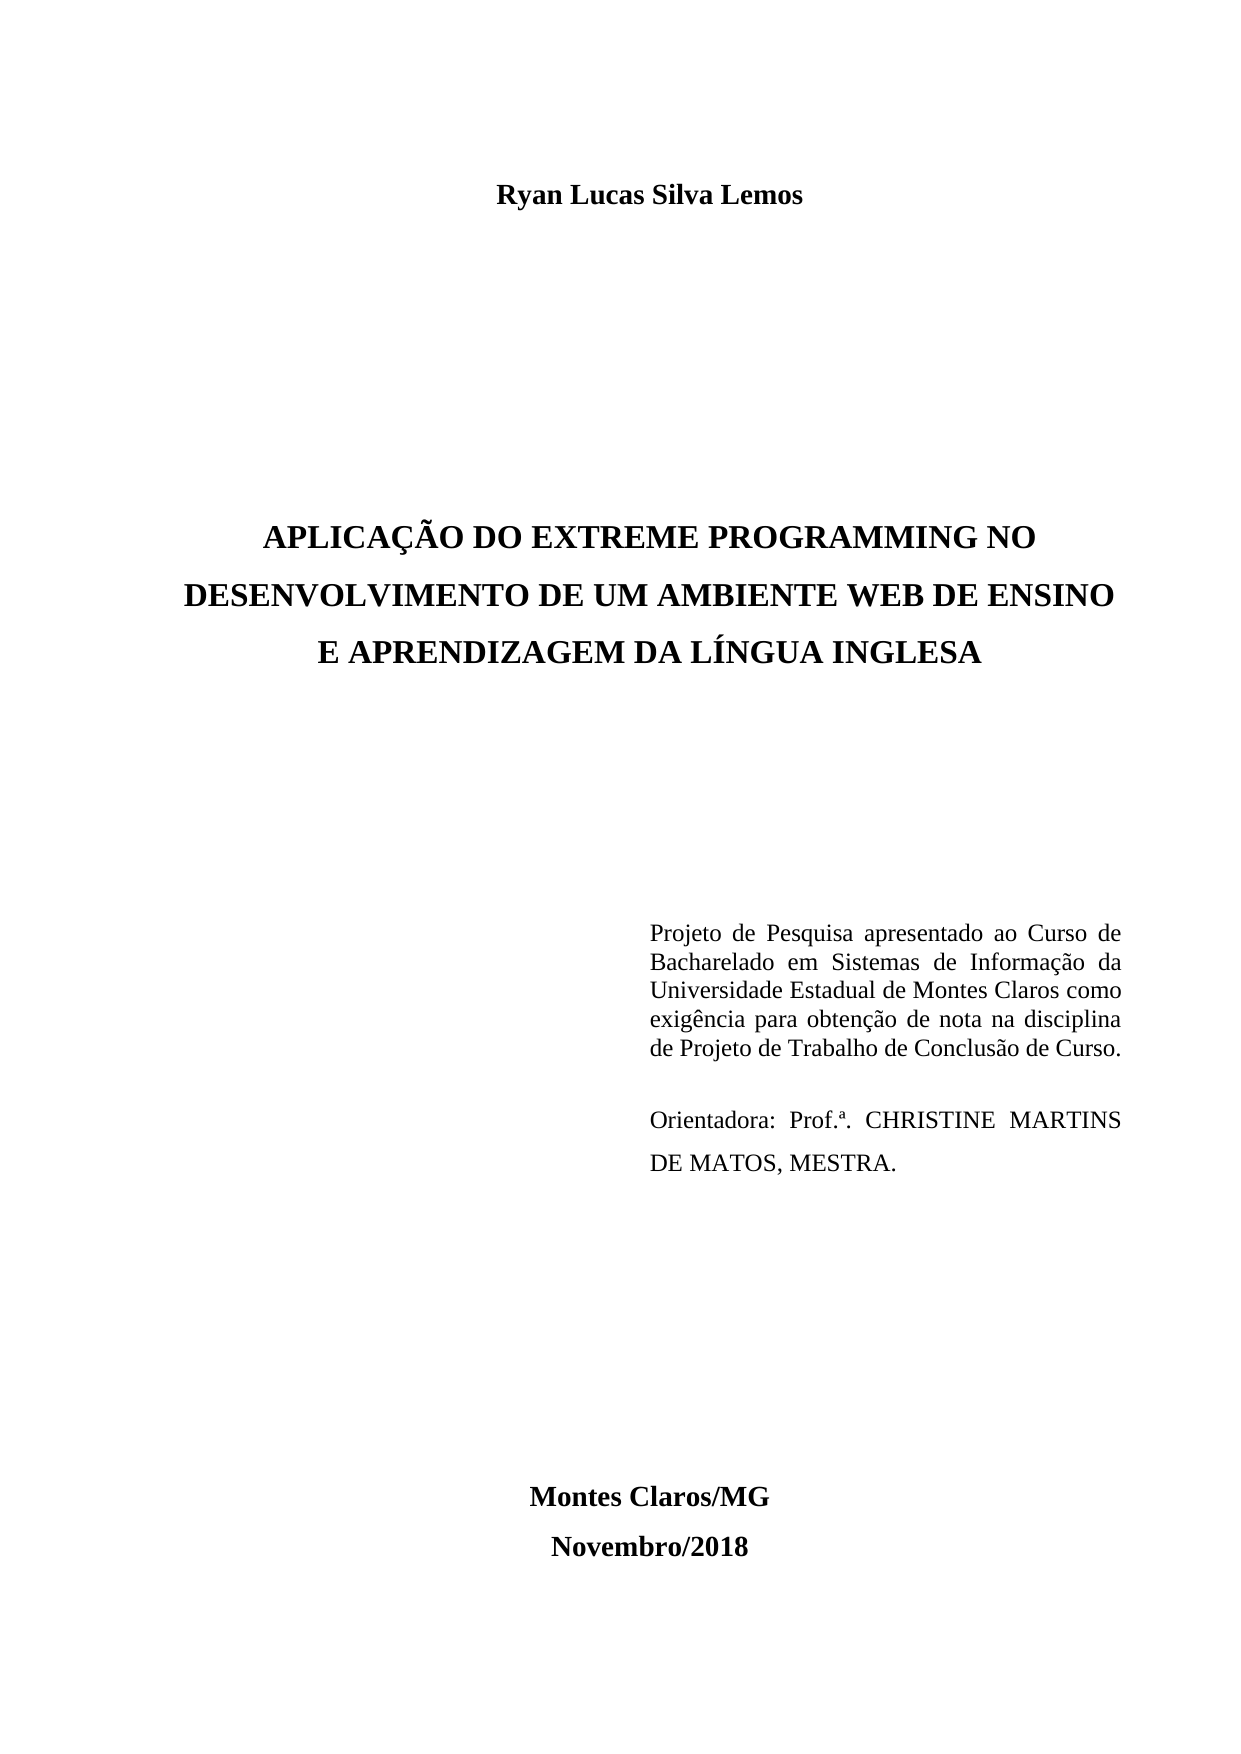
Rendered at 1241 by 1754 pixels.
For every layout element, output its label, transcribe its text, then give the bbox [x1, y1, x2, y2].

text Projeto de Pesquisa apresentado ao Curso de Bacharelado em Sistemas de Informação da Universidade Estadual de Montes Claros como exigência para obtenção de nota na disciplina de Projeto de Trabalho de Conclusão de Curso. [649, 918, 1122, 1062]
text Novembro/2018 [177, 1529, 1122, 1563]
text Montes Claros/MG [177, 1479, 1122, 1512]
text Ryan Lucas Silva Lemos [177, 177, 1122, 211]
text APLICAÇÃO DO EXTREME PROGRAMMING NO DESENVOLVIMENTO DE UM AMBIENTE WEB DE ENSINO E APRENDIZAGEM DA LÍNGUA INGLESA [177, 517, 1122, 671]
text Orientadora: Prof.ª. CHRISTINE MARTINS DE MATOS, MESTRA. [649, 1105, 1122, 1177]
